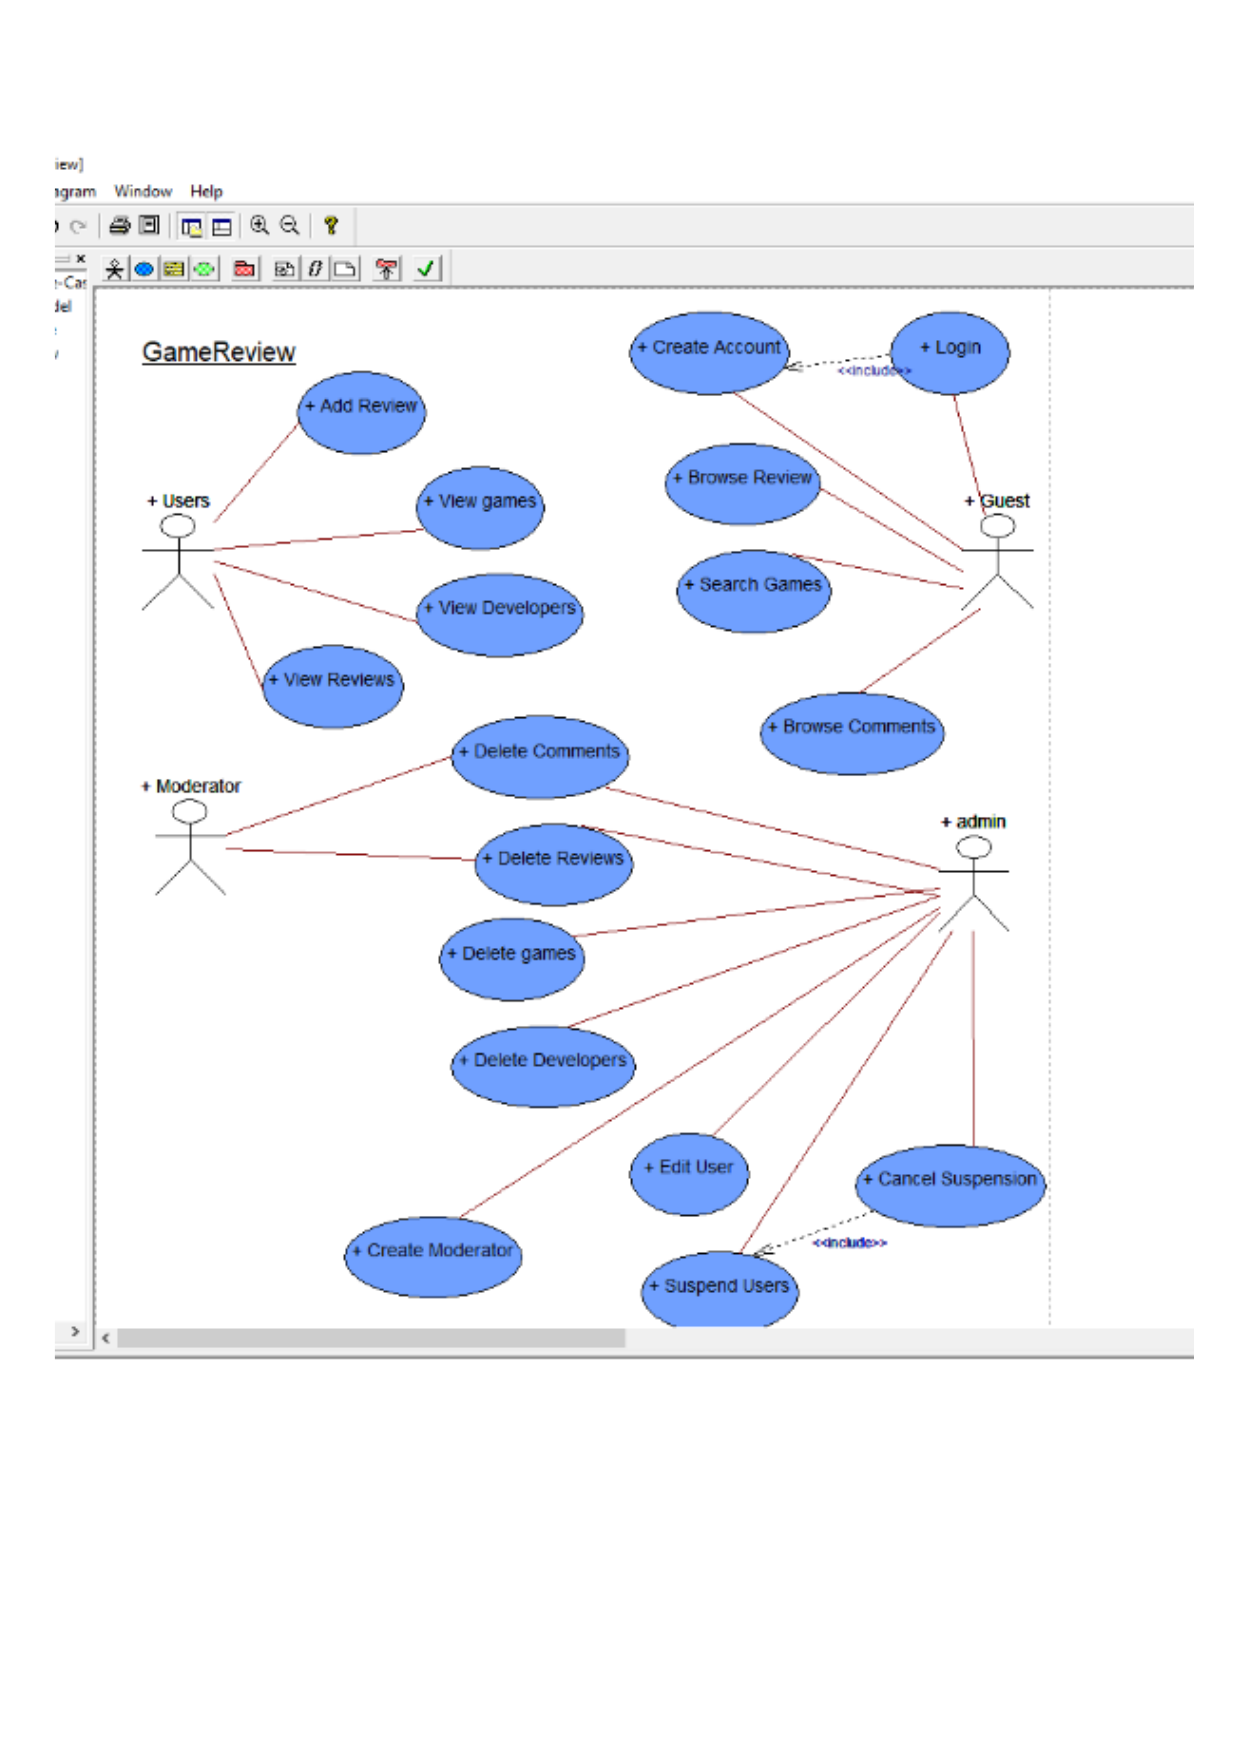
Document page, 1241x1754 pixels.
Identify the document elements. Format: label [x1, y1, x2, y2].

picture [54, 150, 1194, 1381]
